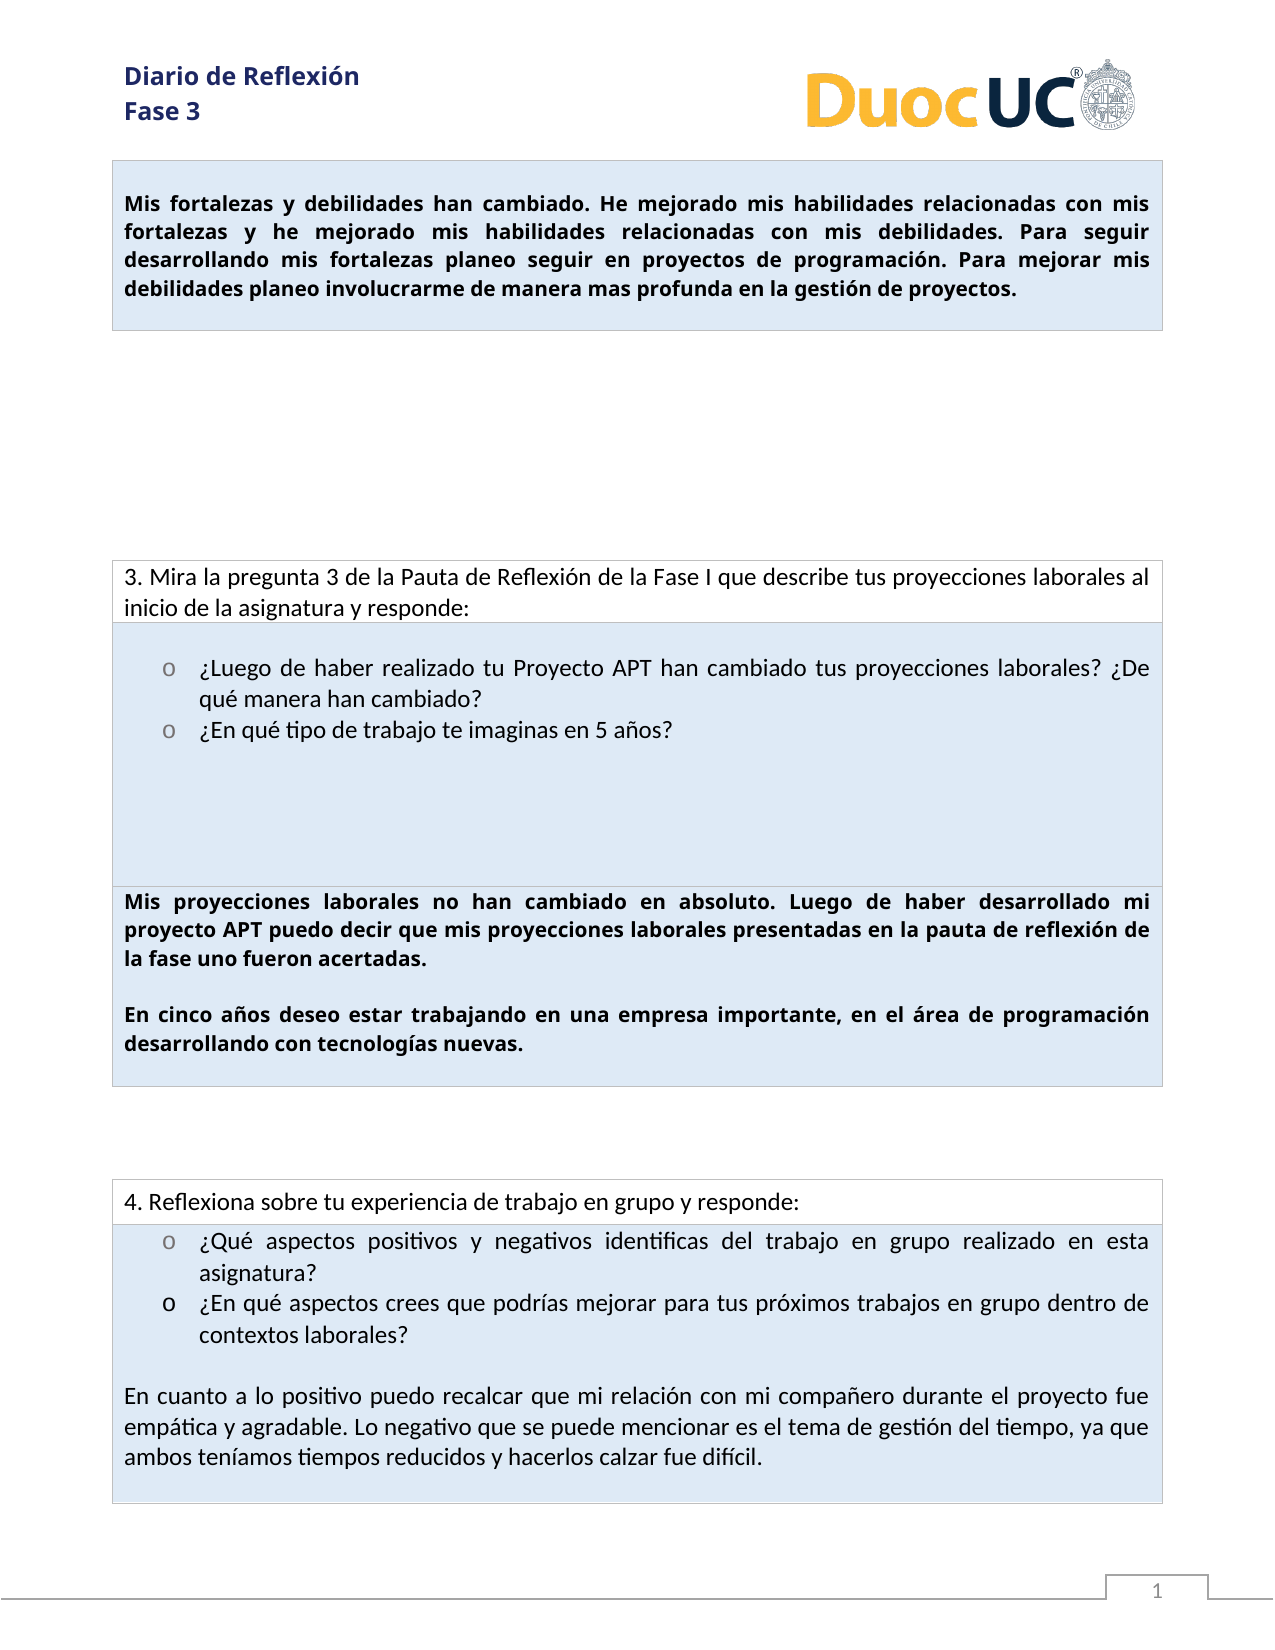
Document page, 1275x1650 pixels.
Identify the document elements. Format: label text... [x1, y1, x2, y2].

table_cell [113, 1225, 1162, 1502]
table_header 3. Mira la pregunta 3 de la Pauta de Reflexión de la Fase I que describe tus proyecciones laborales al inicio de la asignatura y responde: [113, 561, 1162, 622]
picture [807, 59, 1135, 130]
table_cell ¿Luego de haber realizado tu Proyecto APT han cambiado tus proyecciones laborales? ¿De qué manera han cambiado? ¿En qué tipo de trabajo te imaginas en 5 años? [113, 623, 1162, 886]
table_header 4. Reflexiona sobre tu experiencia de trabajo en grupo y responde: [113, 1180, 1162, 1224]
table_cell Mis fortalezas y debilidades han cambiado. He mejorado mis habilidades relacionadas con mis fortalezas y he mejorado mis habilidades relacionadas con mis debilidades. Para seguir desarrollando mis fortalezas planeo seguir en proyectos de programación. Para mejorar mis debilidades planeo involucrarme de manera mas profunda en la gestión de proyectos. [113, 161, 1162, 330]
table_cell Mis proyecciones laborales no han cambiado en absoluto. Luego de haber desarrollado mi proyecto APT puedo decir que mis proyecciones laborales presentadas en la pauta de reflexión de la fase uno fueron acertadas. En cinco años deseo estar trabajando en una empresa importante, en el área de programación desarrollando con tecnologías nuevas. [113, 887, 1162, 1086]
